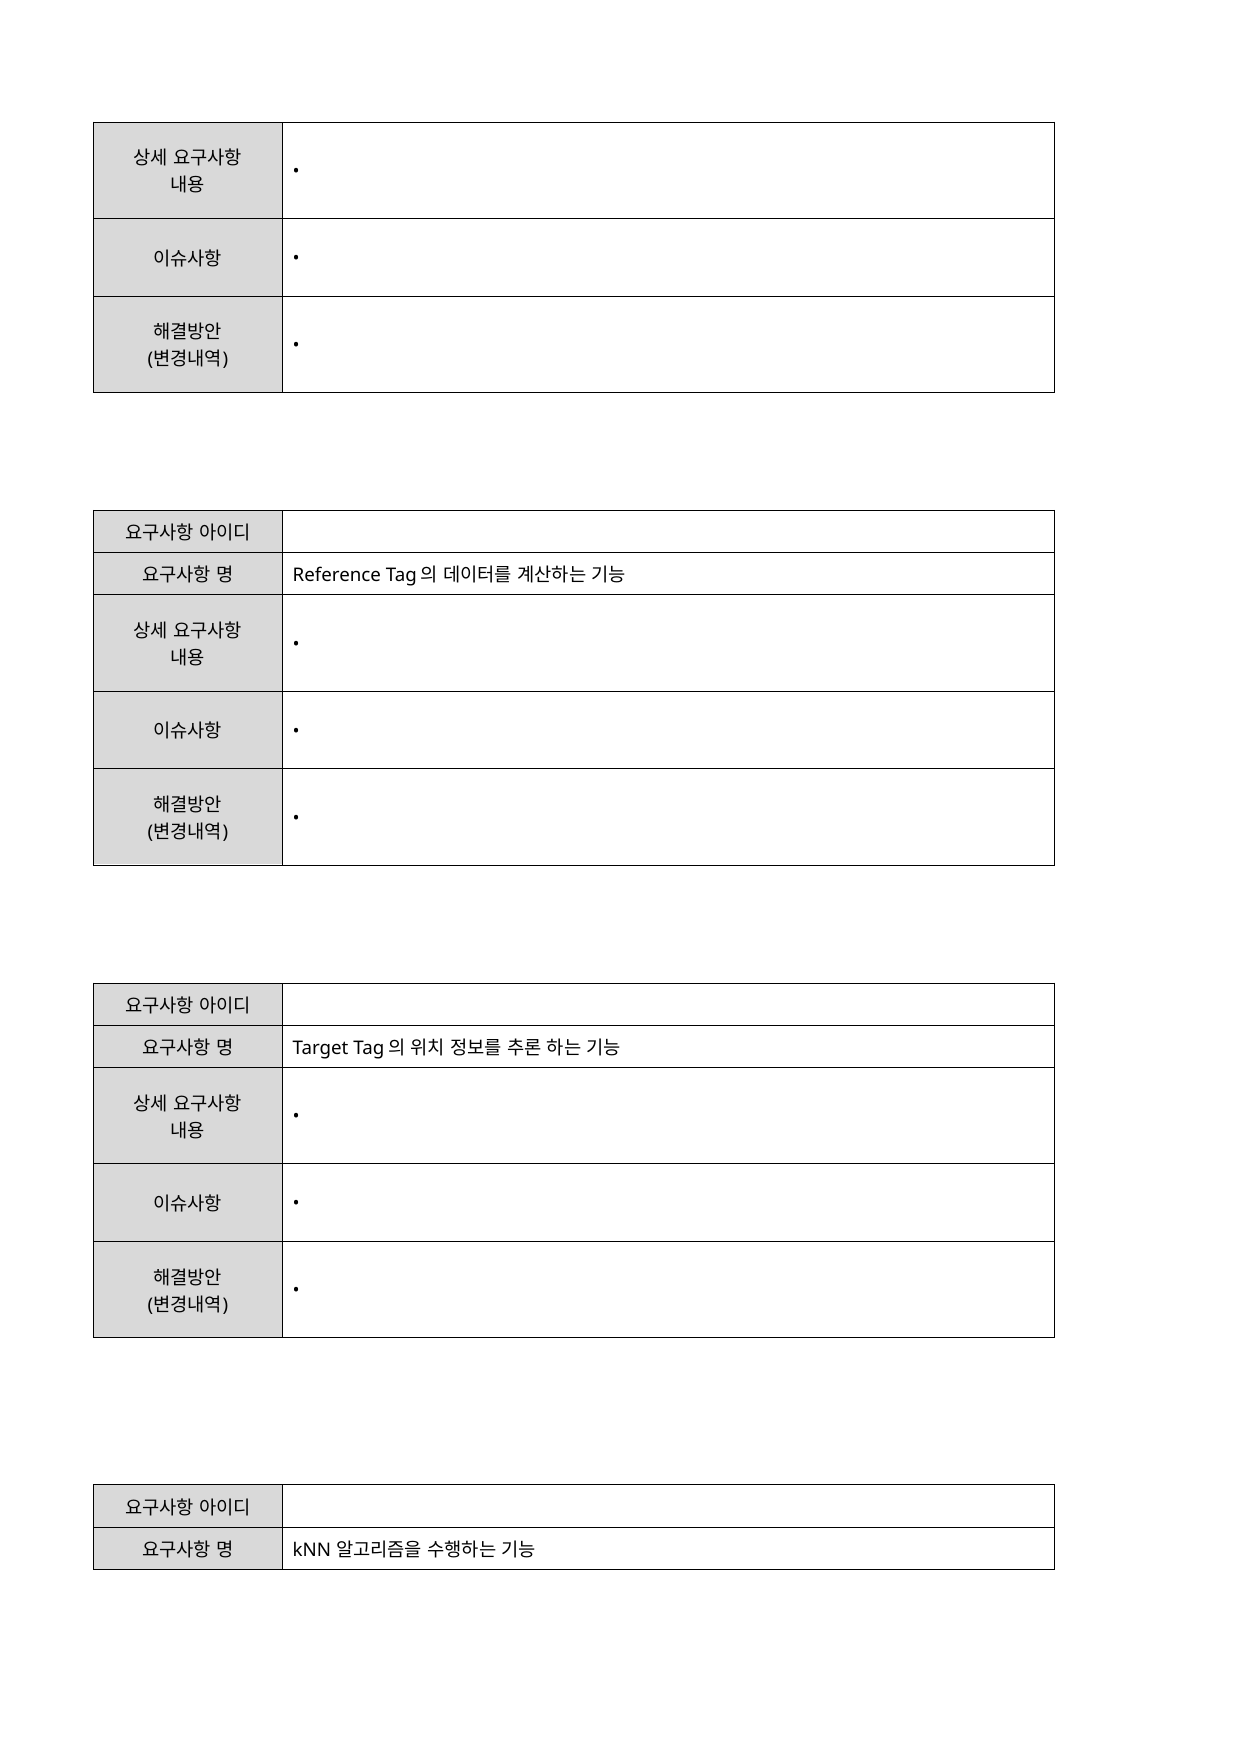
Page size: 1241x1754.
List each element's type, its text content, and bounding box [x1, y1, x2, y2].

table_cell [283, 595, 1054, 691]
table_cell 요구사항 명 [94, 1026, 282, 1067]
table_cell 요구사항 명 [94, 553, 282, 594]
table_cell [283, 297, 1054, 392]
table_cell [283, 123, 1054, 218]
table_header [283, 511, 1054, 552]
table_cell [283, 692, 1054, 768]
table_header 요구사항 아이디 [94, 984, 282, 1025]
table_header 요구사항 아이디 [94, 511, 282, 552]
table_cell [283, 1242, 1054, 1337]
table_cell [283, 769, 1054, 864]
table_header [283, 1485, 1054, 1527]
table_cell 요구사항 명 [94, 1528, 282, 1569]
table_cell [283, 1164, 1054, 1241]
table_cell [283, 1068, 1054, 1163]
table_cell [283, 219, 1054, 296]
table_header 요구사항 아이디 [94, 1485, 282, 1527]
table_cell kNN 알고리즘을 수행하는 기능 [283, 1528, 1054, 1569]
table_cell 이슈사항 [94, 692, 282, 768]
table_cell 해결방안 (변경내역) [94, 1242, 282, 1337]
table_cell Target Tag의 위치 정보를 추론 하는 기능 [283, 1026, 1054, 1067]
table_cell 이슈사항 [94, 1164, 282, 1241]
table_cell 상세 요구사항 내용 [94, 1068, 282, 1163]
table_cell 상세 요구사항 내용 [94, 123, 282, 218]
table_cell 상세 요구사항 내용 [94, 595, 282, 691]
table_cell 이슈사항 [94, 219, 282, 296]
table_cell 해결방안 (변경내역) [94, 297, 282, 392]
table_cell 해결방안 (변경내역) [94, 769, 282, 864]
table_header [283, 984, 1054, 1025]
table_cell Reference Tag의 데이터를 계산하는 기능 [283, 553, 1054, 594]
